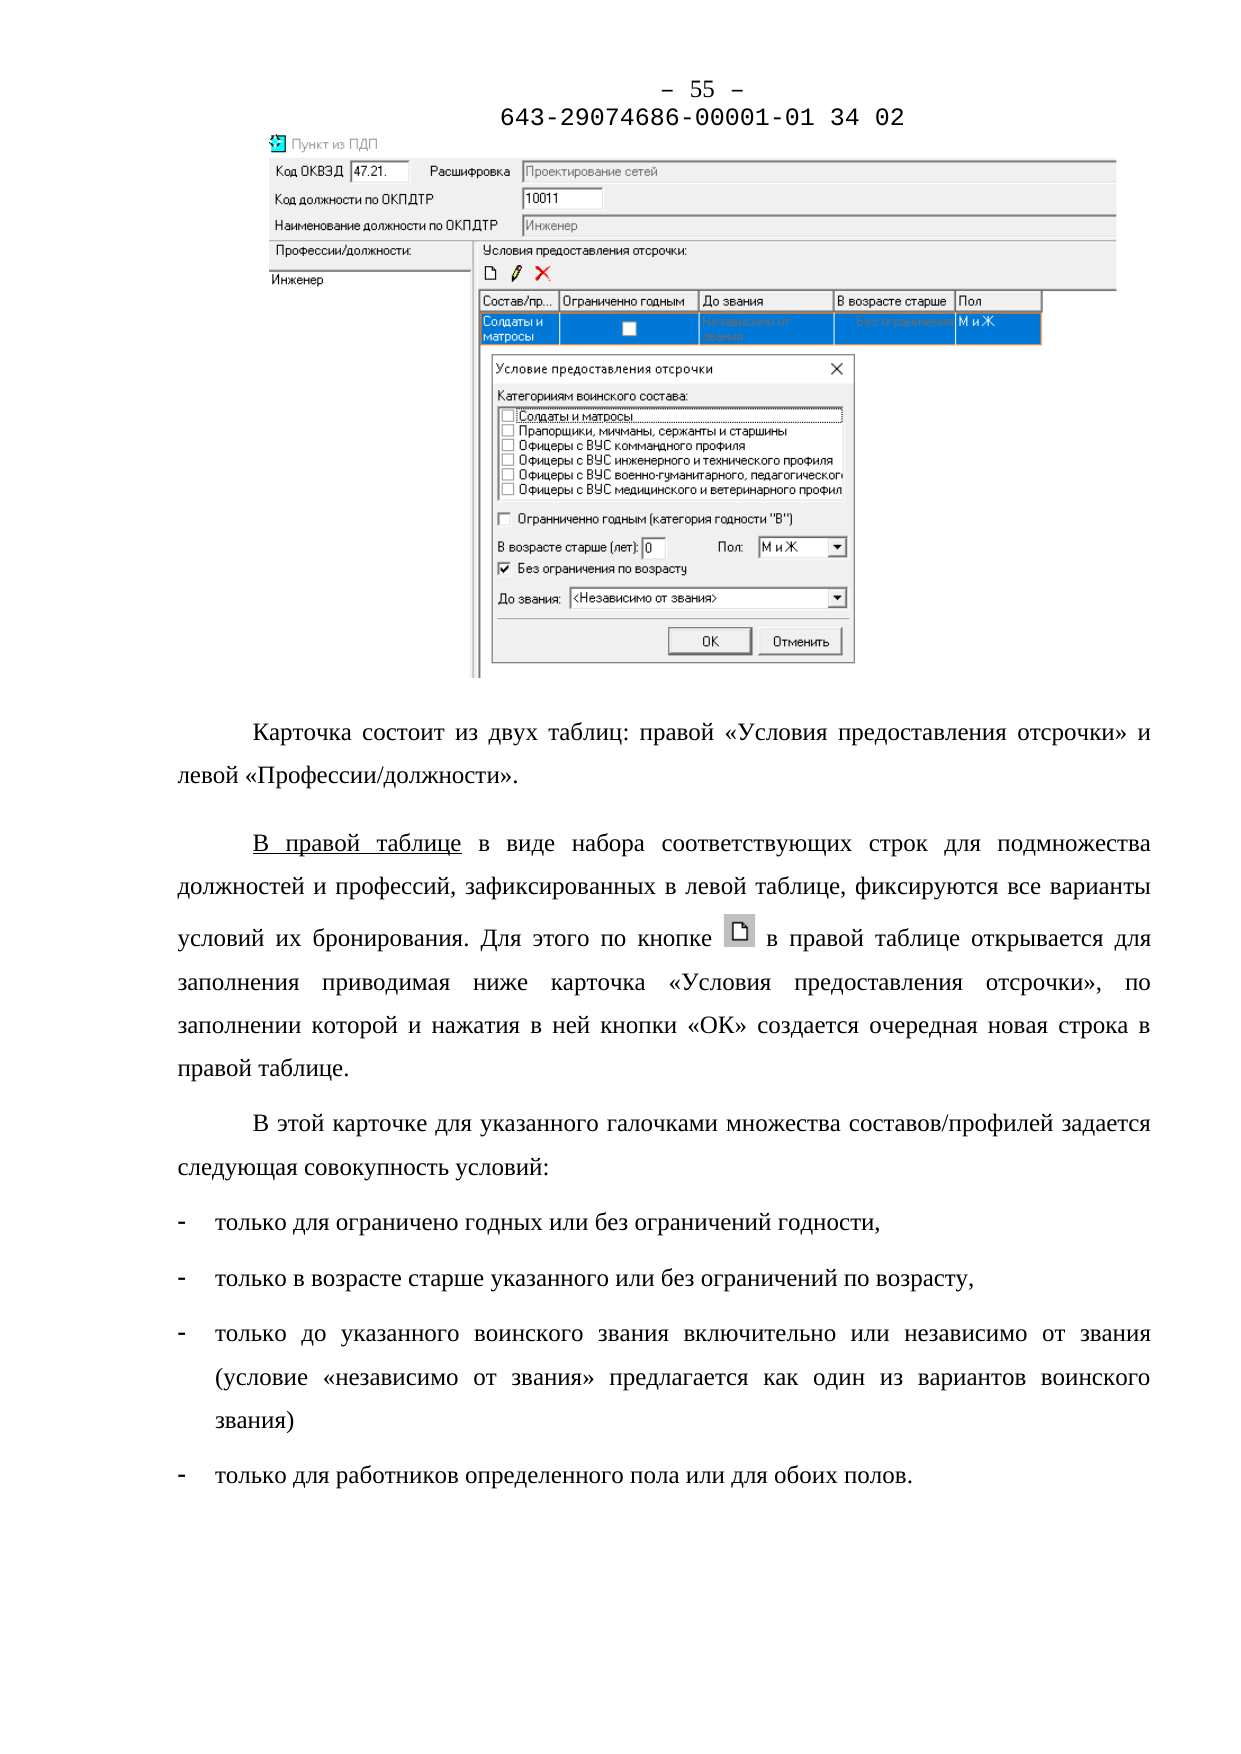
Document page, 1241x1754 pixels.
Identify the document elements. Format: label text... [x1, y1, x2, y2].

list только для ограничено годных или без ограничений годности, [177, 1207, 1152, 1236]
list только для работников определенного пола или для обоих полов. [177, 1460, 1152, 1489]
picture [269, 133, 1117, 678]
text В этой карточке для указанного галочками множества составов/профилей задается следующая совокупность условий: [177, 1108, 1152, 1180]
text Карточка состоит из двух таблиц: правой «Условия предоставления отсрочки» и левой «Профессии/должности». [177, 717, 1152, 788]
text В правой таблице в виде набора соответствующих строк для подмножества должностей и профессий, зафиксированных в левой таблице, фиксируются все варианты условий их бронирования. Для этого по кнопке в правой таблице открывается для заполнения приводимая ниже карточка «Условия предоставления отсрочки», по заполнении которой и нажатия в ней кнопки «ОК» создается очередная новая строка в правой таблице. [177, 828, 1152, 1082]
list только в возрасте старше указанного или без ограничений по возрасту, [177, 1263, 1152, 1292]
picture [723, 914, 755, 947]
list только до указанного воинского звания включительно или независимо от звания (условие «независимо от звания» предлагается как один из вариантов воинского звания) [177, 1318, 1152, 1433]
